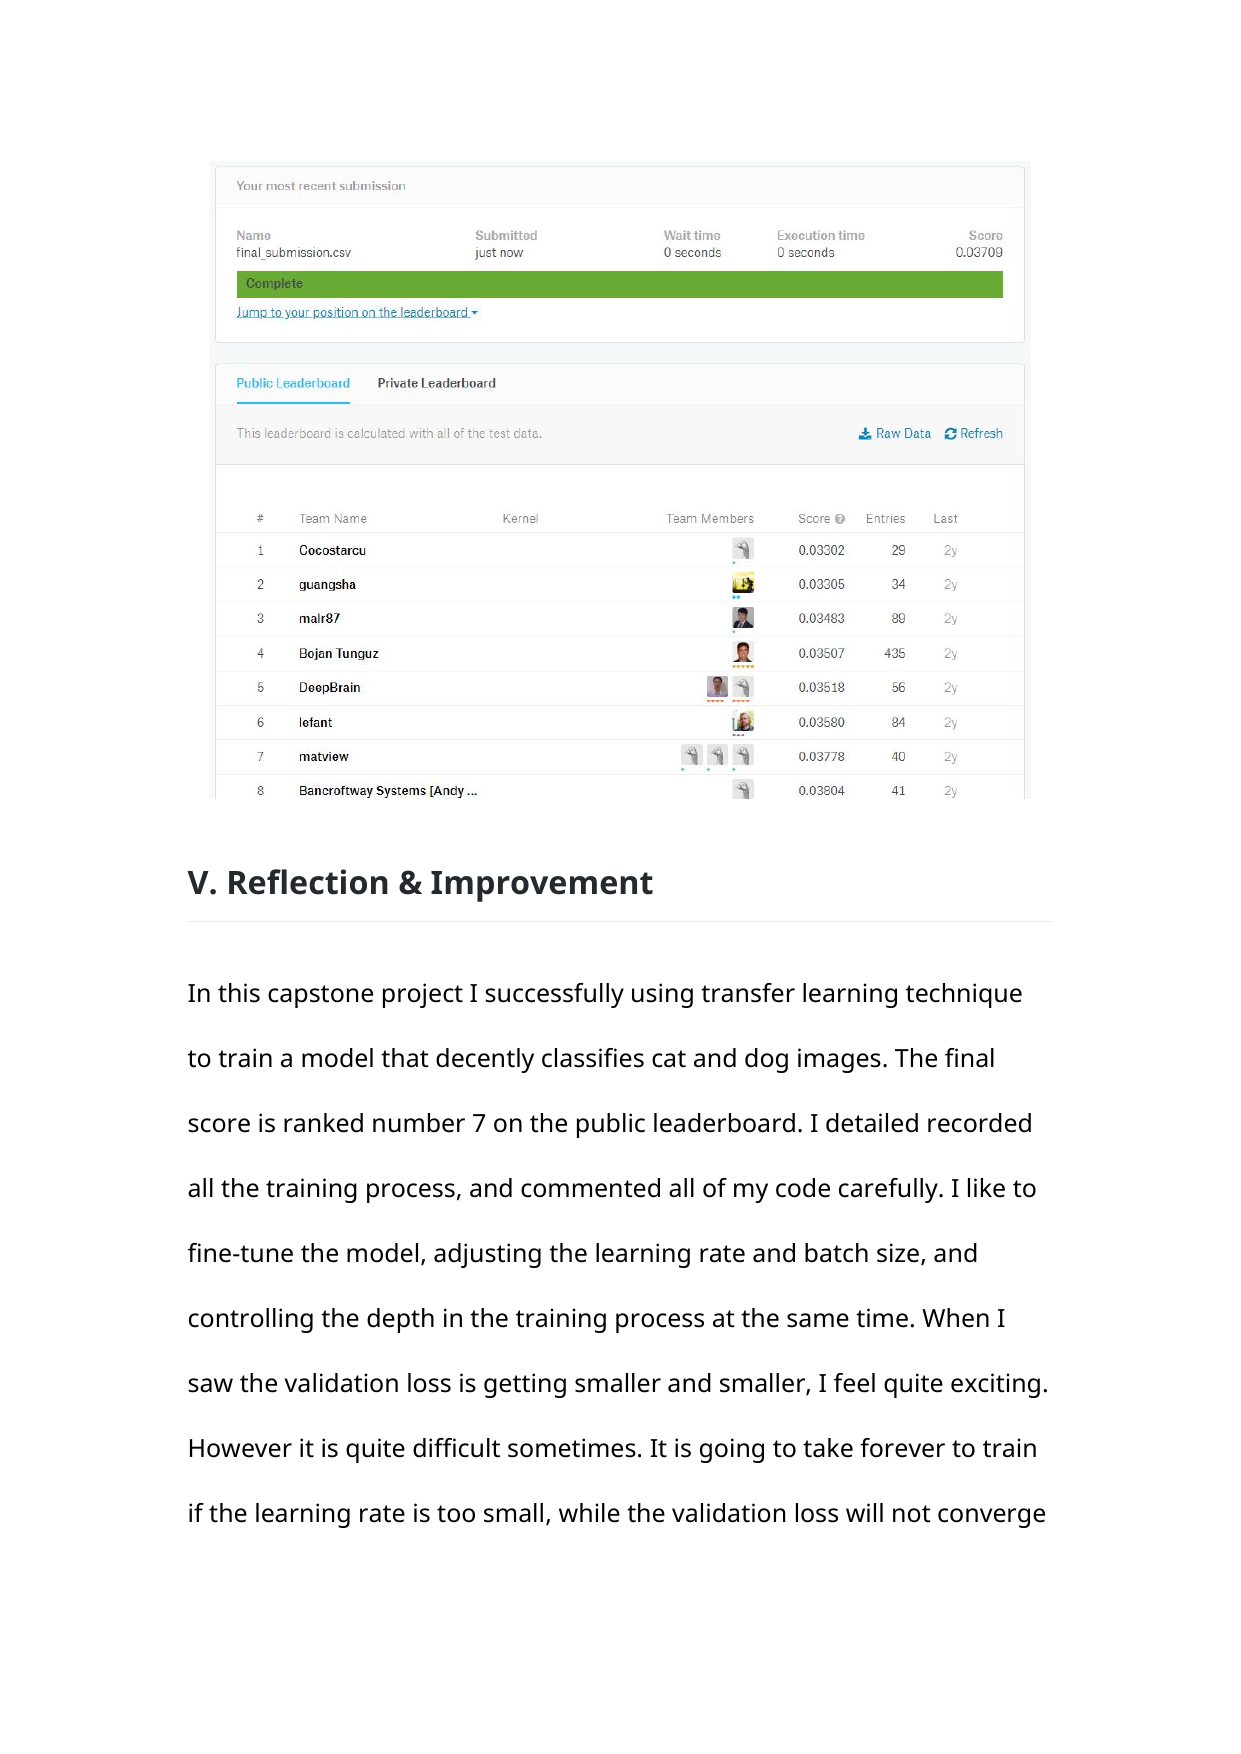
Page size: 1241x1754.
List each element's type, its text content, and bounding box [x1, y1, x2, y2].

picture [209, 161, 1031, 799]
subtitle V. Reflection & Improvement [187, 849, 1053, 922]
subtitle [187, 960, 1053, 1545]
